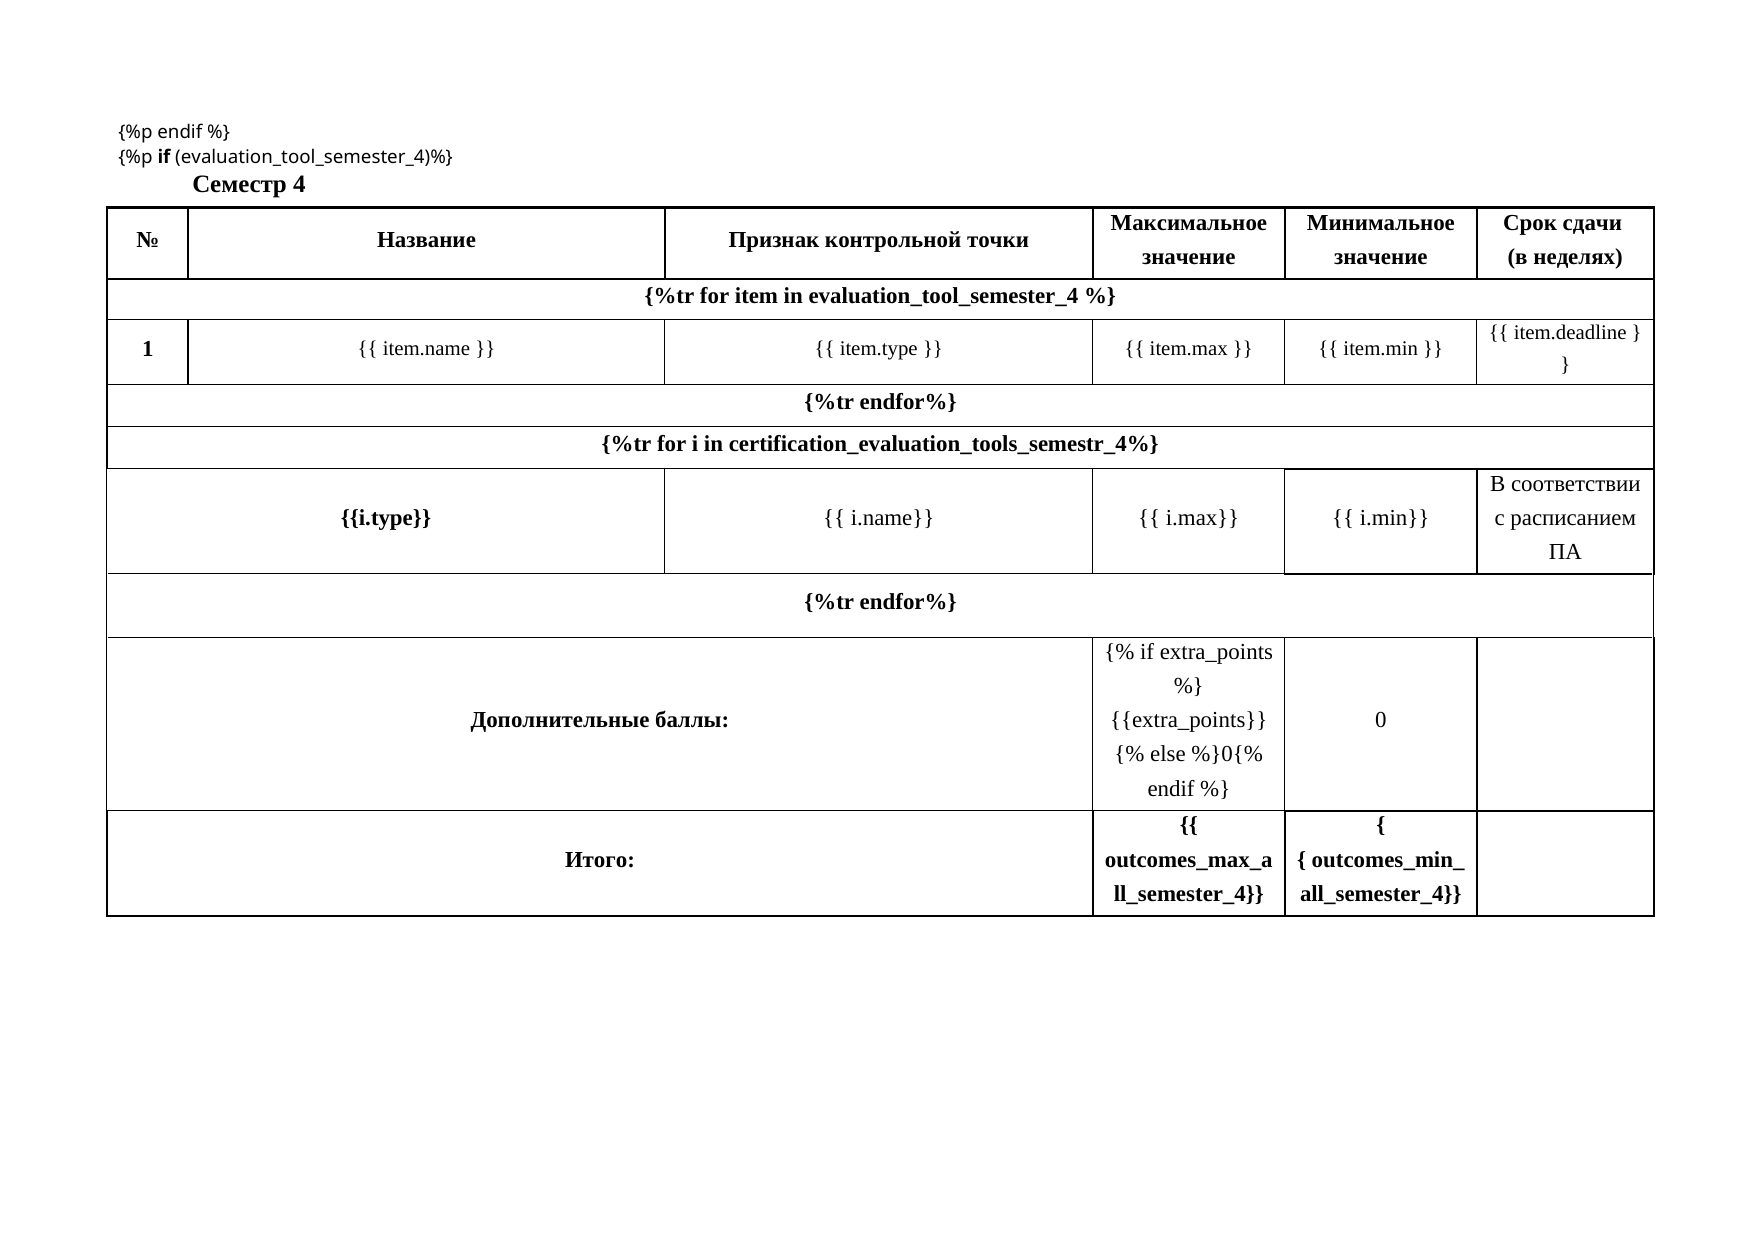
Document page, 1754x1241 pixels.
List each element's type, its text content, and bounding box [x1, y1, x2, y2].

table_header Минимальное значение [1286, 209, 1476, 278]
text {%p if (evaluation_tool_semester_4)%} [118, 144, 1636, 169]
table_cell {%tr for item in evaluation_tool_semester_4 %} [108, 280, 1653, 319]
table_cell {{ item.max }} [1093, 320, 1284, 384]
table_cell 0 [1285, 638, 1476, 809]
table_cell Итого: [108, 811, 1092, 915]
table_cell 1 [108, 320, 187, 384]
table_cell {{ i.name}} [665, 469, 1092, 573]
table_header № [108, 209, 187, 278]
table_cell {{ item.min }} [1285, 320, 1476, 384]
table_cell Дополнительные баллы: [107, 637, 1092, 809]
table_cell {{ i.min}} [1285, 470, 1476, 573]
table_cell {{ i.max}} [1093, 469, 1284, 573]
table_cell {{ outcomes_min_all_semester_4}} [1286, 812, 1476, 915]
table_cell {%tr for i in certification_evaluation_tools_semestr_4%} [108, 427, 1653, 467]
table_cell {%tr endfor%} [107, 573, 1653, 637]
table_header Признак контрольной точки [666, 209, 1092, 278]
text Семестр 4 [118, 169, 1636, 198]
table_cell {{ item.type }} [665, 320, 1092, 384]
table_cell [1478, 637, 1653, 809]
table_header Название [189, 209, 664, 278]
table_cell {{ item.name }} [189, 320, 664, 384]
table_cell {%tr endfor%} [108, 385, 1653, 426]
table_cell {{ item.deadline }} [1477, 320, 1653, 384]
table_cell {{i.type}} [107, 469, 664, 573]
table_header Срок сдачи (в неделях) [1478, 209, 1653, 278]
table_cell {% if extra_points %}{{extra_points}}{% else %}0{% endif %} [1093, 638, 1284, 809]
table_cell В соответствии с расписанием ПА [1478, 470, 1653, 573]
table_header Максимальное значение [1094, 209, 1284, 278]
table_cell {{ outcomes_max_all_semester_4}} [1094, 811, 1284, 915]
table_cell [1478, 812, 1653, 915]
text {%p endif %} [118, 118, 1636, 144]
